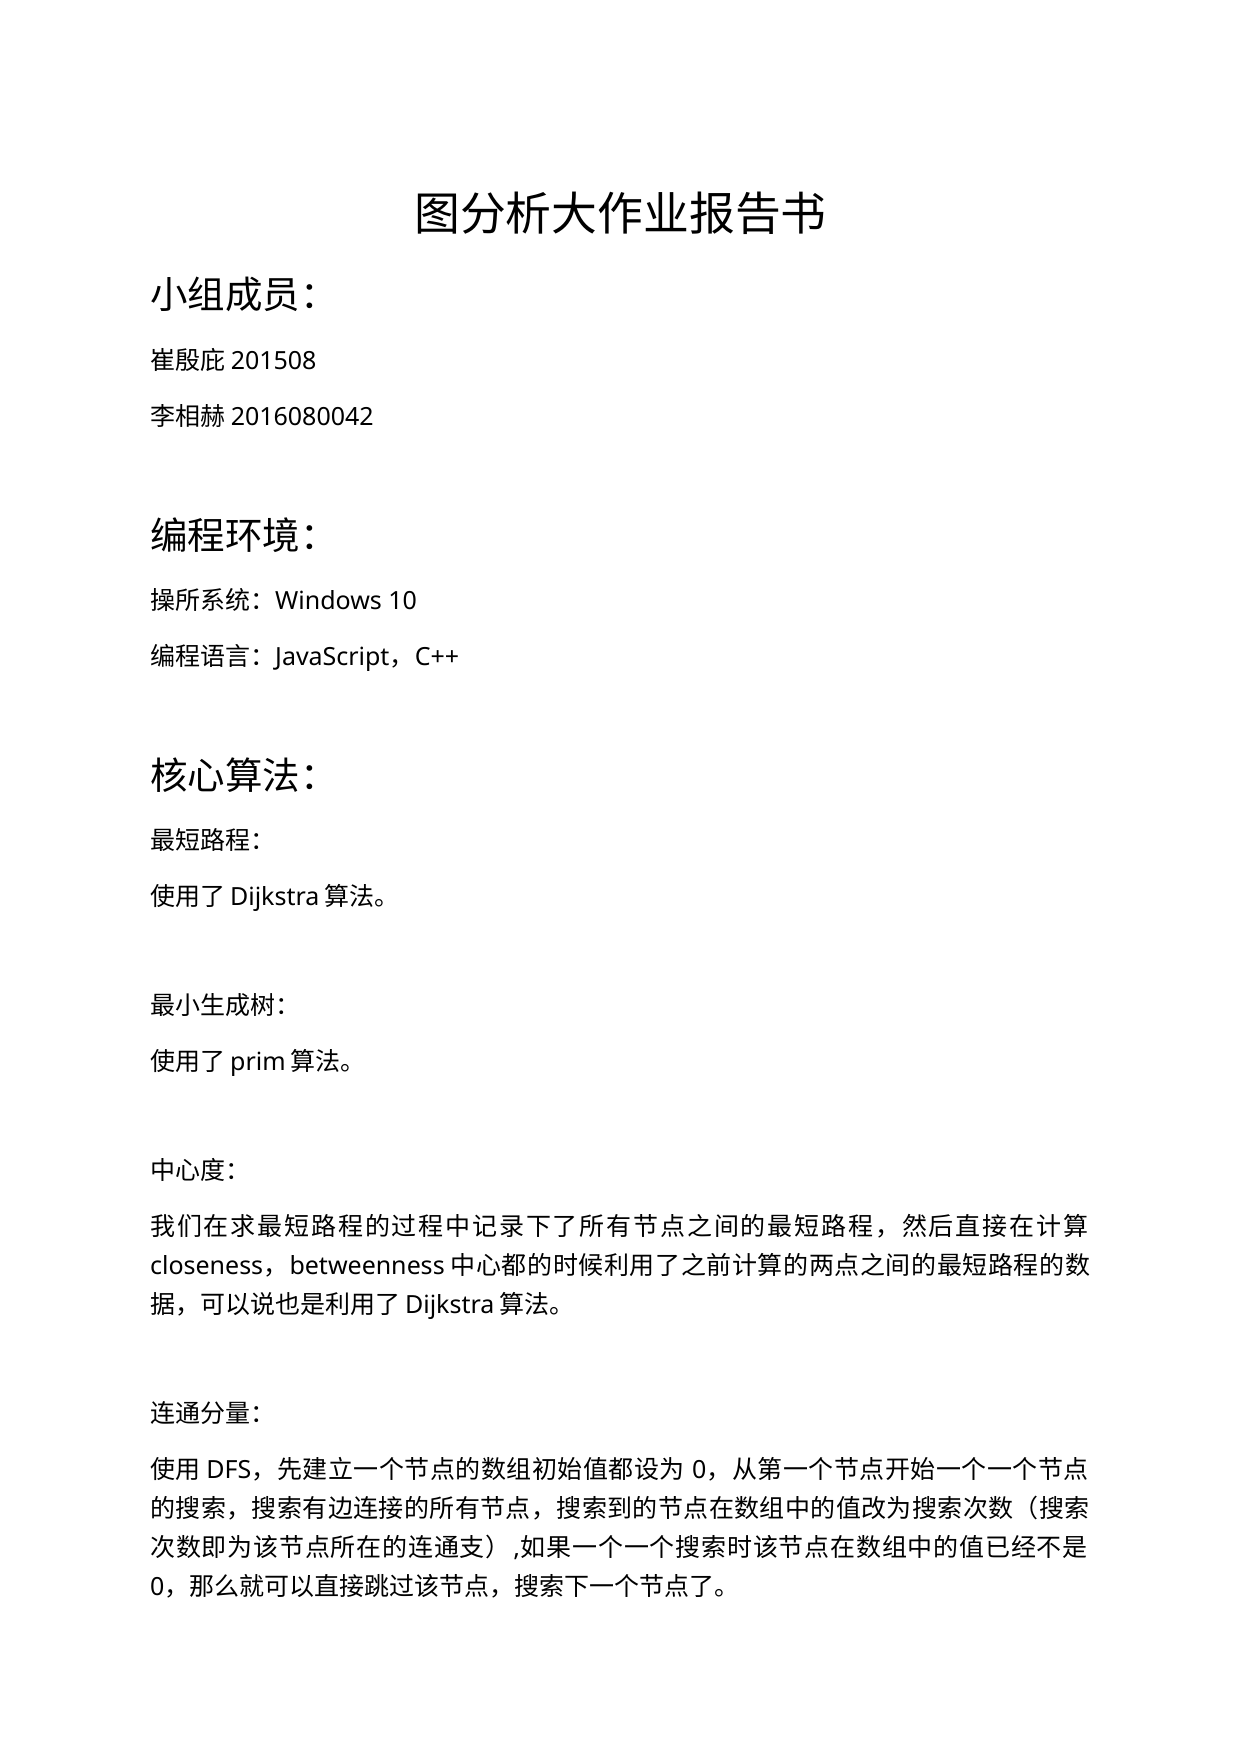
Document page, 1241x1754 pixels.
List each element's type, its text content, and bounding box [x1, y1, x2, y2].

text 连通分量： [150, 1394, 1090, 1430]
text 小组成员： [150, 265, 1090, 320]
text 李相赫 2016080042 [150, 396, 1090, 433]
text 核心算法： [150, 746, 1090, 800]
text 编程环境： [150, 506, 1090, 560]
text 使用了Dijkstra算法。 [150, 877, 1090, 913]
text 最短路程： [150, 821, 1090, 857]
text 操所系统：Windows 10 [150, 581, 1090, 617]
text 崔殷庇 201508 [150, 341, 1090, 377]
text 使用了prim算法。 [150, 1041, 1090, 1078]
text 最小生成树： [150, 986, 1090, 1022]
text 使用DFS，先建立一个节点的数组初始值都设为0，从第一个节点开始一个一个节点的搜索，搜索有边连接的所有节点，搜索到的节点在数组中的值改为搜索次数（搜索次数即为该节点所在的连通支）,如果一个一个搜索时该节点在数组中的值已经不是0，那么就可以直接跳过该节点，搜索下一个节点了。 [150, 1449, 1090, 1603]
text 图分析大作业报告书 [150, 177, 1090, 243]
text 中心度： [150, 1151, 1090, 1187]
text 我们在求最短路程的过程中记录下了所有节点之间的最短路程，然后直接在计算closeness，betweenness中心都的时候利用了之前计算的两点之间的最短路程的数据，可以说也是利用了Dijkstra算法。 [150, 1206, 1090, 1321]
text 编程语言：JavaScript，C++ [150, 636, 1090, 673]
